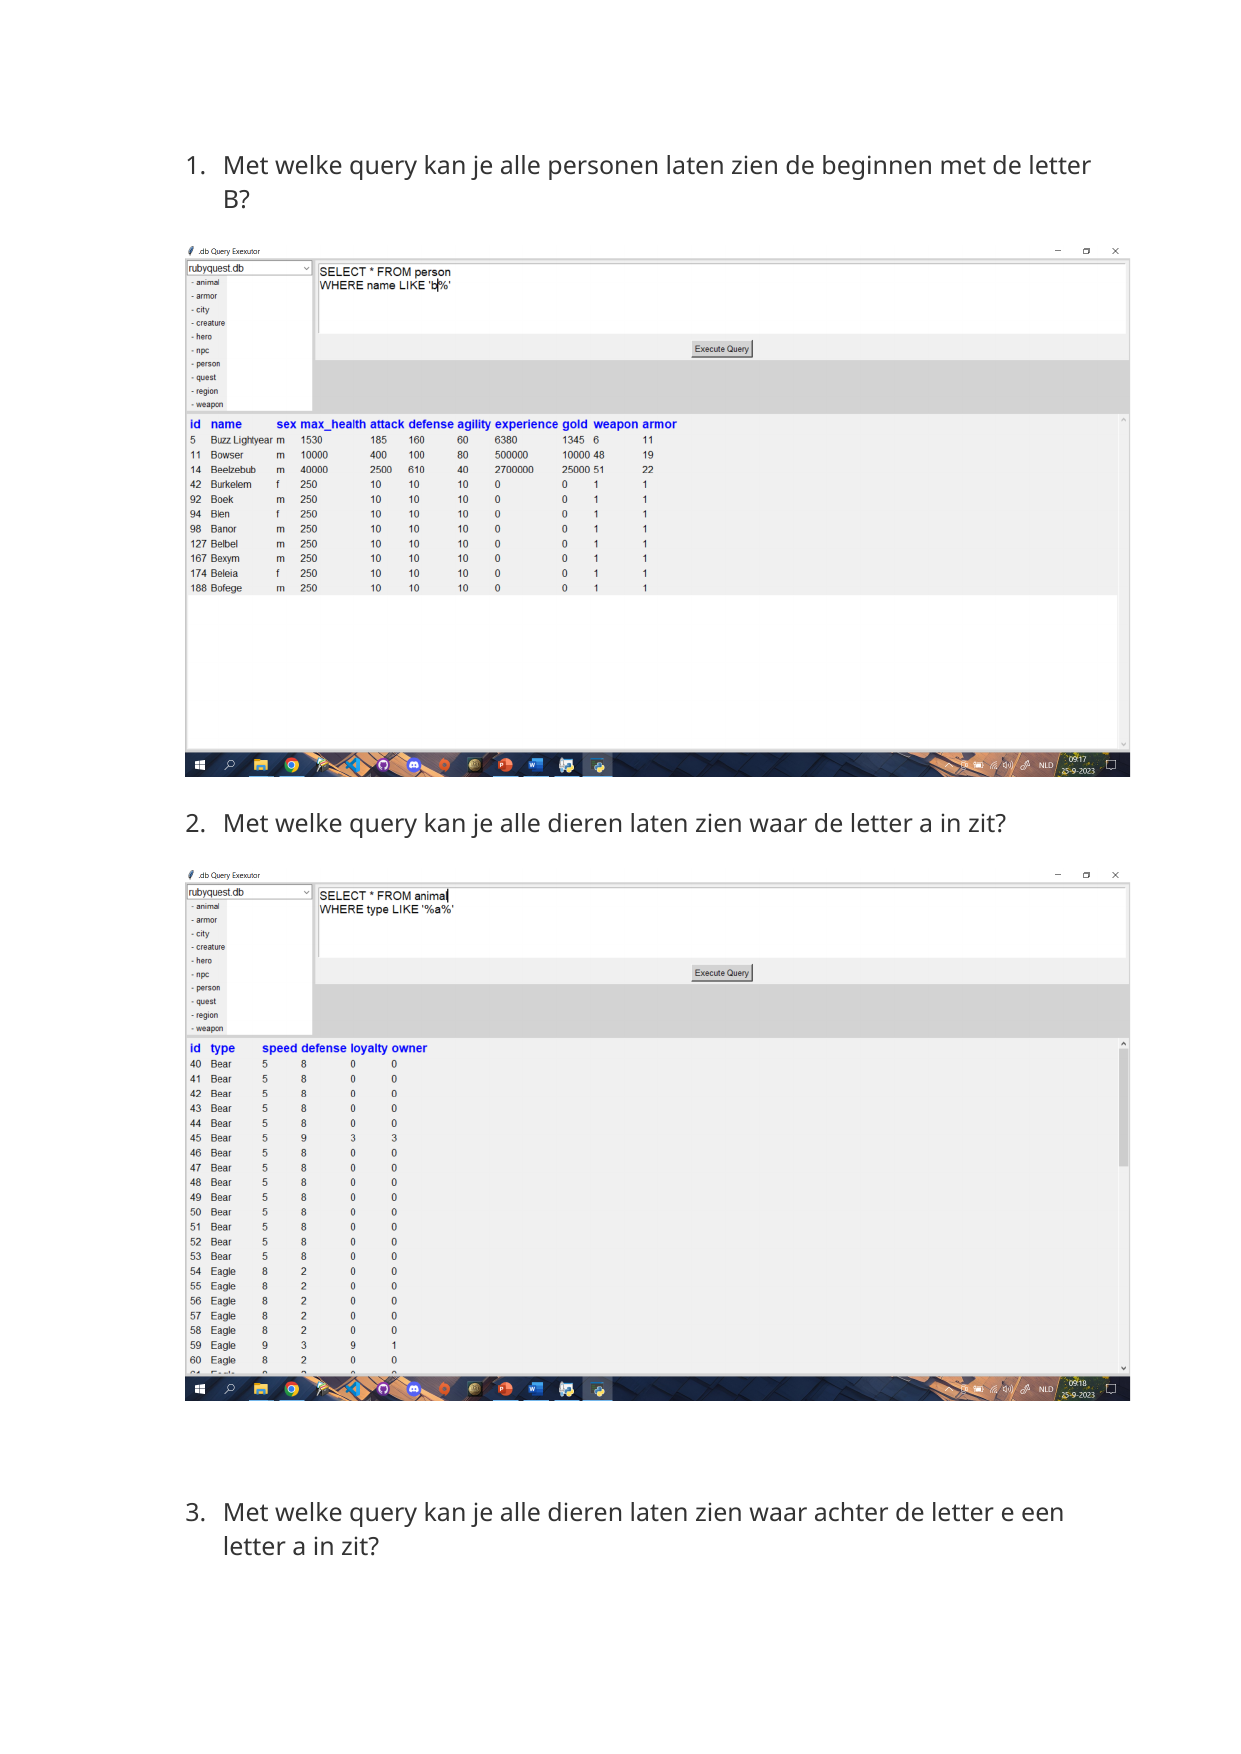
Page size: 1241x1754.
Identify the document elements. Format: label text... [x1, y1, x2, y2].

picture [185, 868, 1130, 1401]
list Met welke query kan je alle personen laten zien de beginnen met de letter B? [185, 148, 1093, 216]
list Met welke query kan je alle dieren laten zien waar de letter a in zit? [185, 806, 1093, 840]
list Met welke query kan je alle dieren laten zien waar achter de letter e een letter a in zit? [185, 1495, 1093, 1563]
picture [185, 245, 1130, 777]
